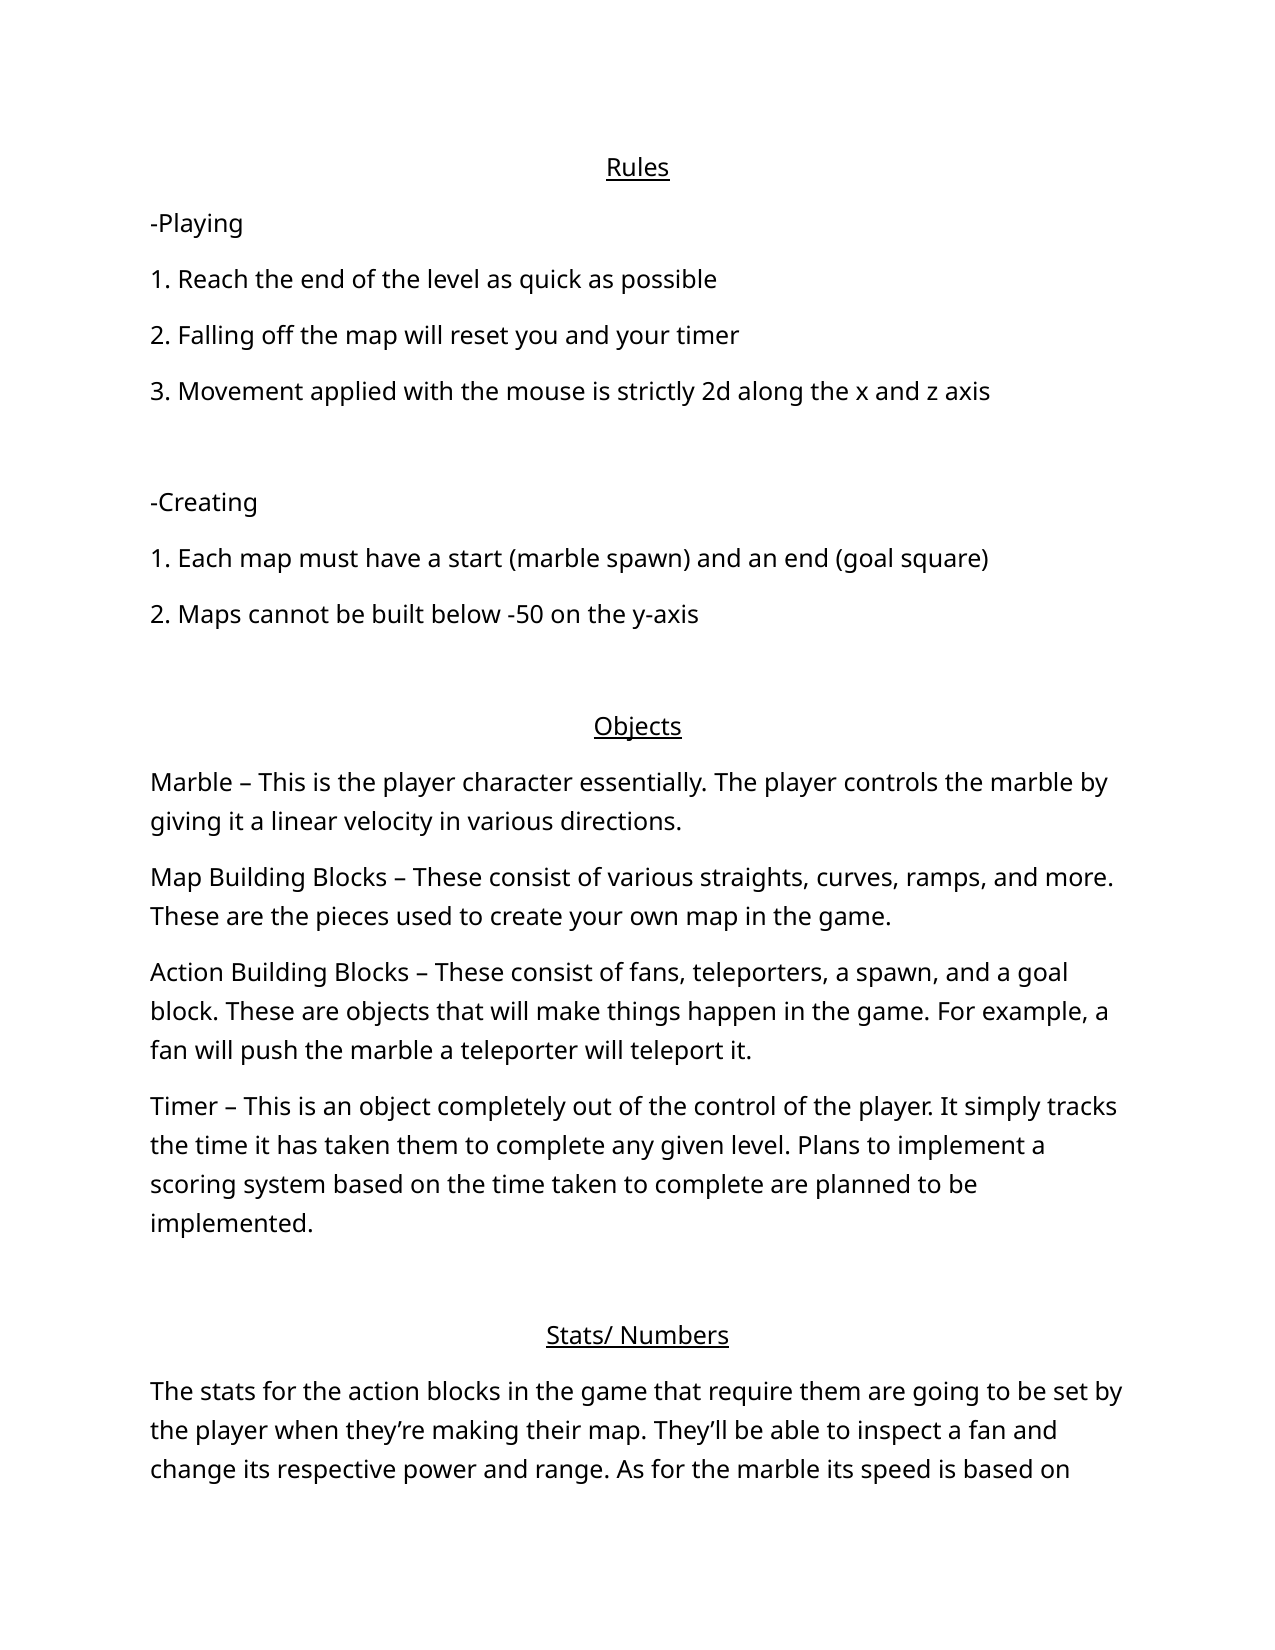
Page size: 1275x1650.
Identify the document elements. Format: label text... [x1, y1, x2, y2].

text 2. Falling off the map will reset you and your timer [150, 317, 1125, 352]
text 2. Maps cannot be built below -50 on the y-axis [150, 597, 1125, 631]
text Action Building Blocks – These consist of fans, teleporters, a spawn, and a goal block. These are objects that will make things happen in the game. For example, a fan will push the marble a teleporter will teleport it. [150, 954, 1125, 1067]
text Map Building Blocks – These consist of various straights, curves, ramps, and more. These are the pieces used to create your own map in the game. [150, 859, 1125, 932]
text 1. Reach the end of the level as quick as possible [150, 262, 1125, 296]
text Rules [150, 150, 1125, 184]
text 3. Movement applied with the mouse is strictly 2d along the x and z axis [150, 373, 1125, 407]
text Timer – This is an object completely out of the control of the player. It simply tracks the time it has taken them to complete any given level. Plans to implement a scoring system based on the time taken to complete are planned to be implemented. [150, 1088, 1125, 1240]
text Marble – This is the player character essentially. The player controls the marble by giving it a linear velocity in various directions. [150, 764, 1125, 837]
text -Playing [150, 206, 1125, 240]
text Stats/ Numbers [150, 1317, 1125, 1352]
text -Creating [150, 485, 1125, 519]
text Objects [150, 708, 1125, 742]
text 1. Each map must have a start (marble spawn) and an end (goal square) [150, 541, 1125, 575]
